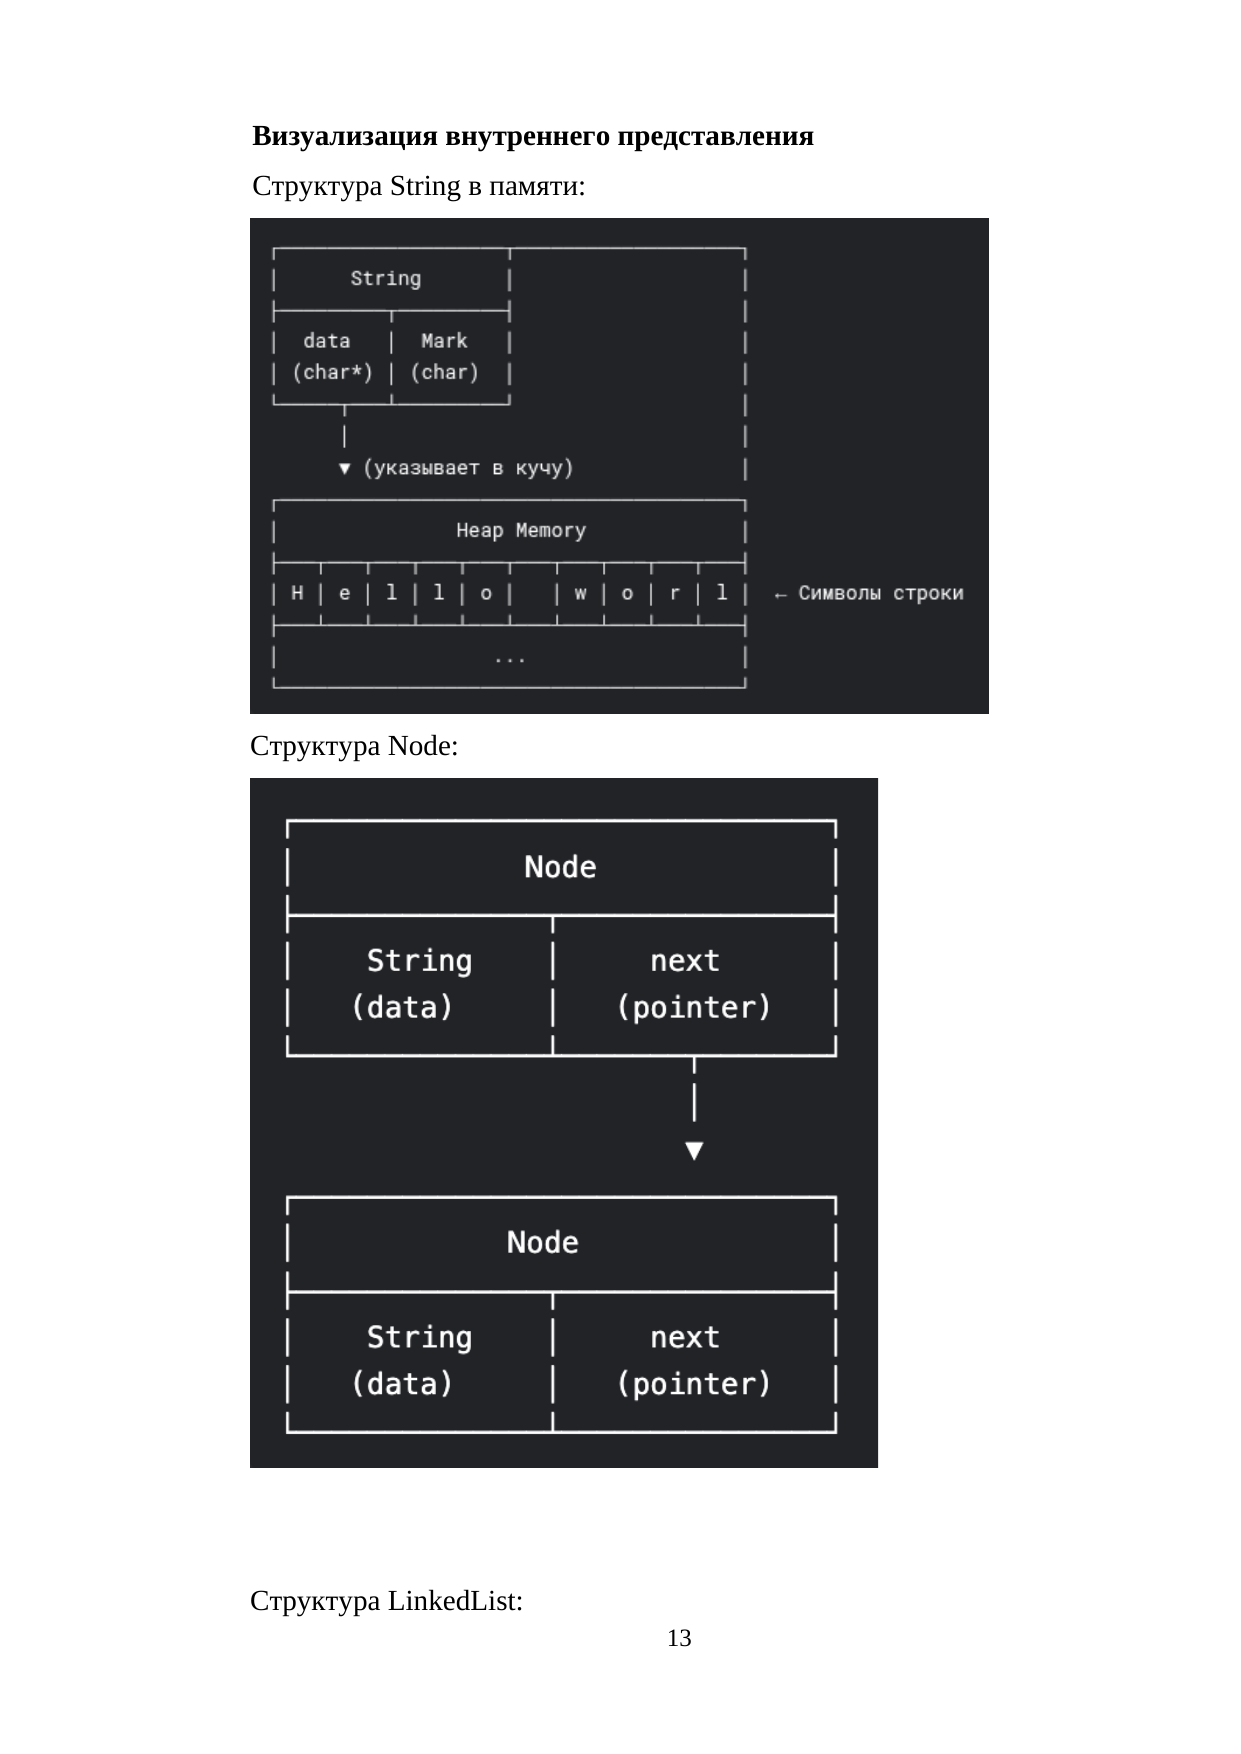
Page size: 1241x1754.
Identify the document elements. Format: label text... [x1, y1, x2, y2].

picture [250, 778, 879, 1468]
picture [250, 218, 989, 714]
text Структура String в памяти: [252, 168, 1181, 202]
text Структура LinkedList: [177, 1583, 1181, 1616]
text Визуализация внутреннего представления [252, 118, 1181, 152]
text Структура Node: [177, 728, 1181, 762]
